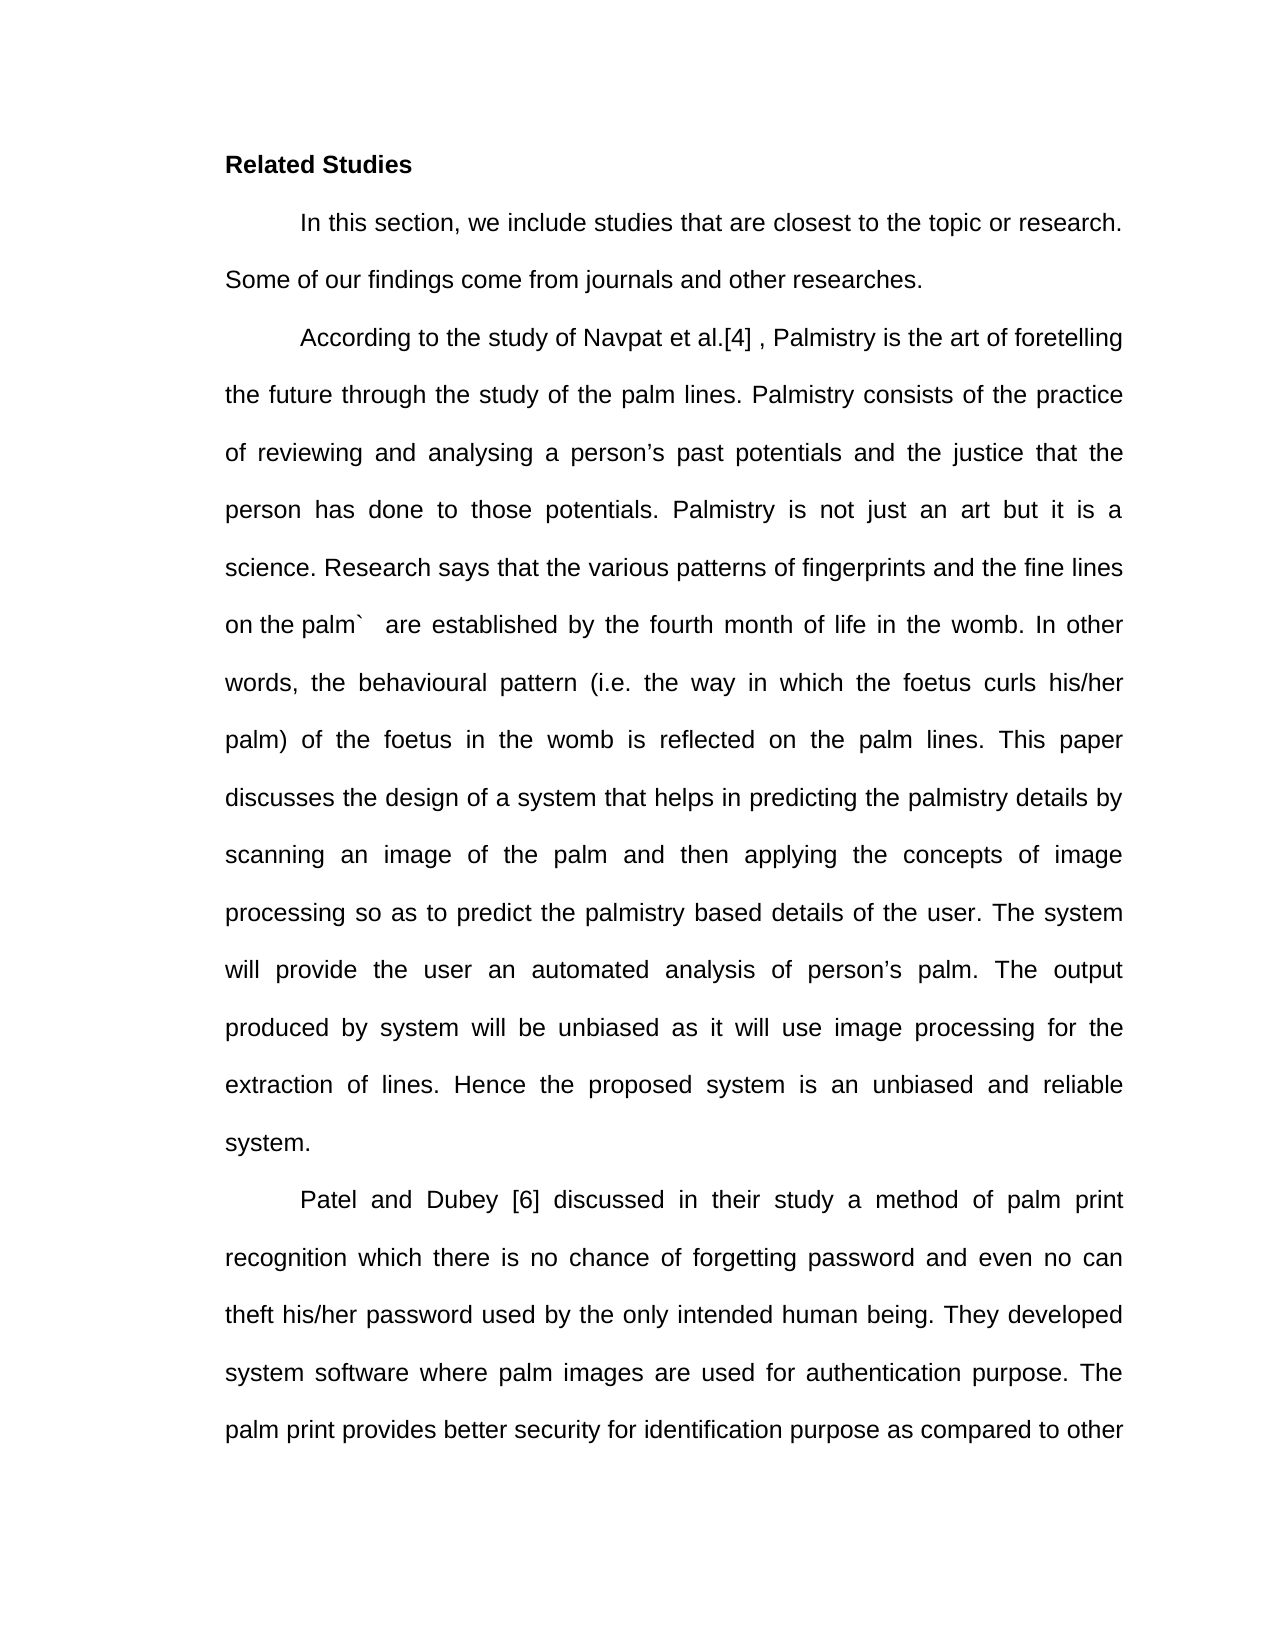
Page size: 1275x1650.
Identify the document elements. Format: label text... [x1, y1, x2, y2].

text In this section, we include studies that are closest to the topic or research. Some of our findings come from journals and other researches. [225, 207, 1125, 294]
text According to the study of Navpat et al.[4] , Palmistry is the art of foretelling the future through the study of the palm lines. Palmistry consists of the practice of reviewing and analysing a person’s past potentials and the justice that the person has done to those potentials. Palmistry is not just an art but it is a science. Research says that the various patterns of fingerprints and the fine lines on the palm` are established by the fourth month of life in the womb. In other words, the behavioural pattern (i.e. the way in which the foetus curls his/her palm) of the foetus in the womb is reflected on the palm lines. This paper discusses the design of a system that helps in predicting the palmistry details by scanning an image of the palm and then applying the concepts of image processing so as to predict the palmistry based details of the user. The system will provide the user an automated analysis of person’s palm. The output produced by system will be unbiased as it will use image processing for the extraction of lines. Hence the proposed system is an unbiased and reliable system. [225, 322, 1125, 1156]
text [225, 1185, 1125, 1444]
text Related Studies [225, 150, 1125, 179]
